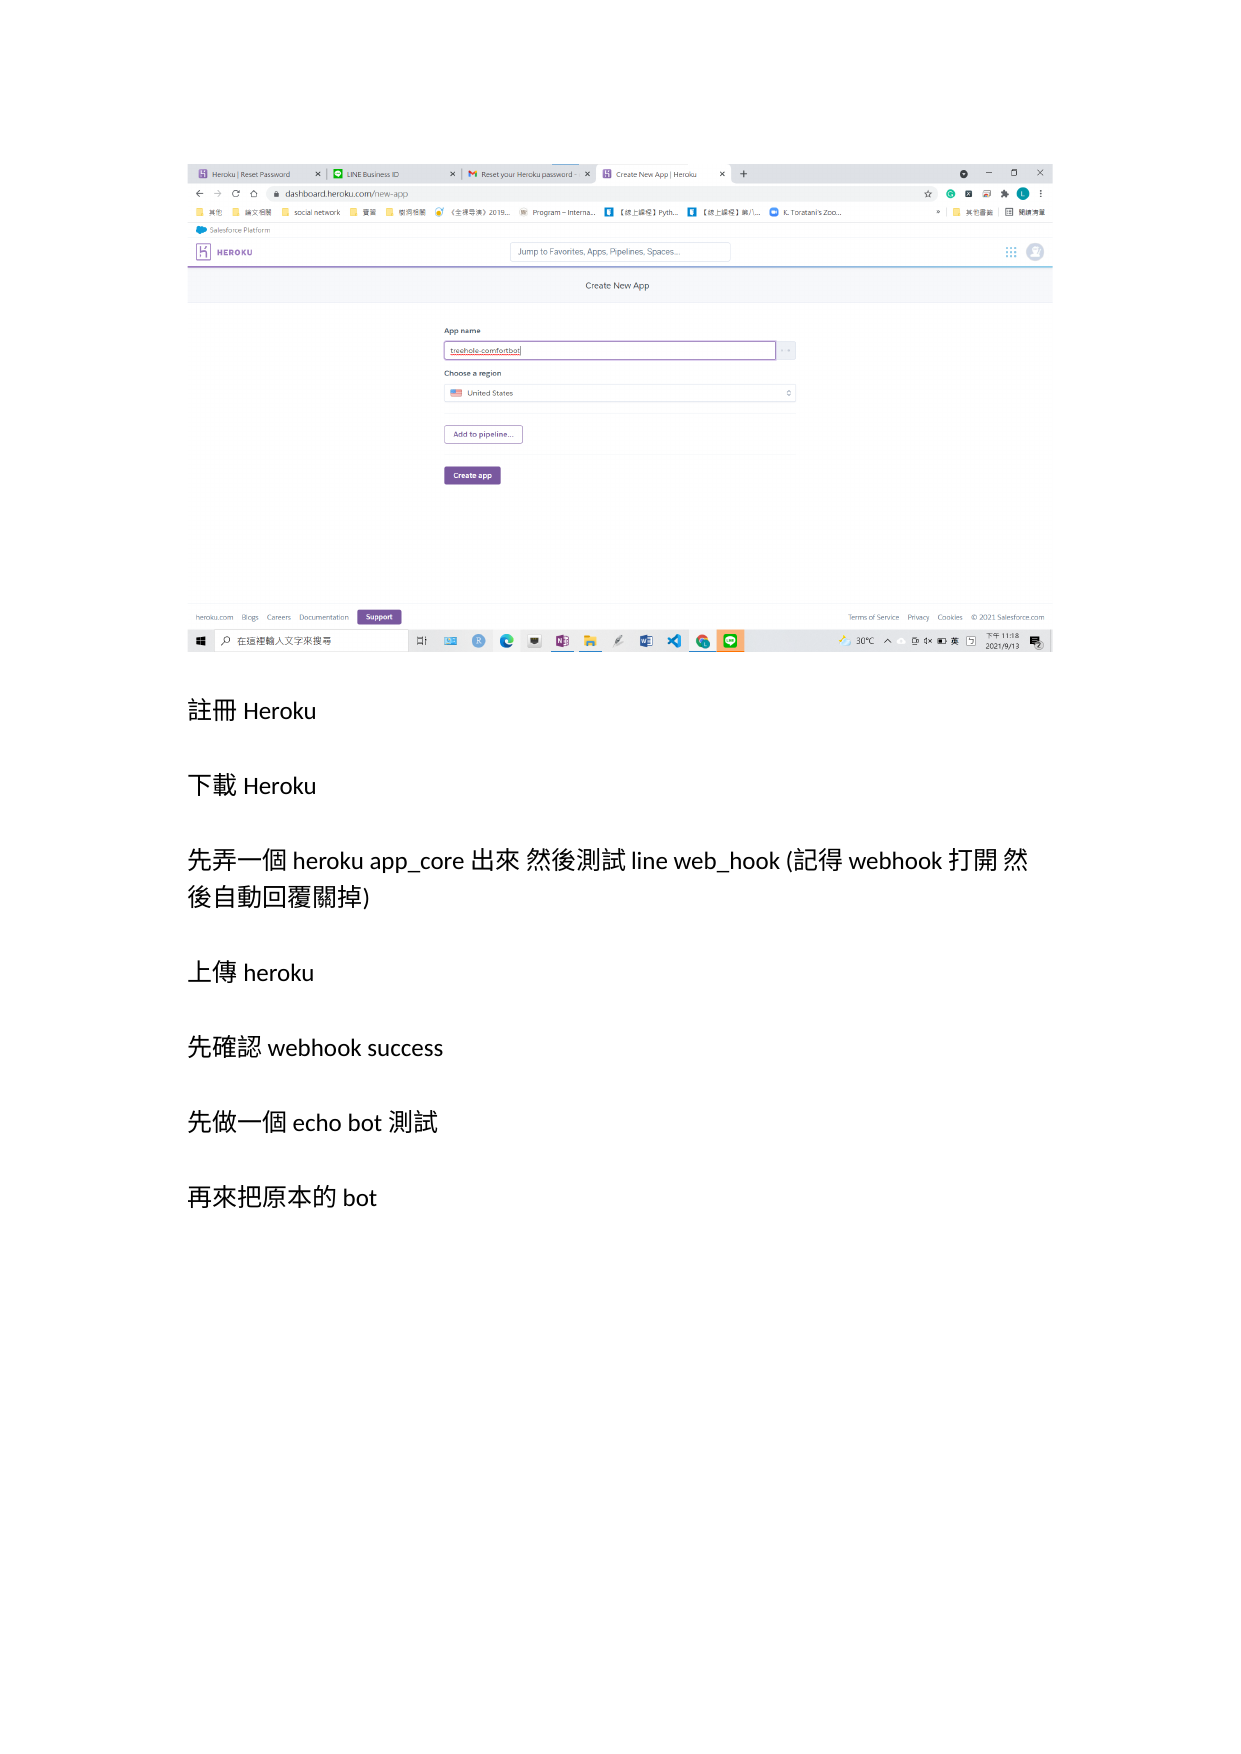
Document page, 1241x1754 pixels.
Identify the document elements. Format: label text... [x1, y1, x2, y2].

text 先做一個echo bot 測試 [187, 1102, 1053, 1139]
text 再來把原本的bot [187, 1177, 1053, 1214]
text 下載 Heroku [187, 764, 1053, 802]
text 上傳 heroku [187, 952, 1053, 989]
text 先弄一個heroku app_core 出來 然後測試line web_hook (記得webhook 打開 然後自動回覆關掉) [187, 839, 1053, 914]
text 註冊 Heroku [187, 689, 1053, 727]
picture [187, 164, 1053, 652]
text 先確認webhook success [187, 1027, 1053, 1064]
